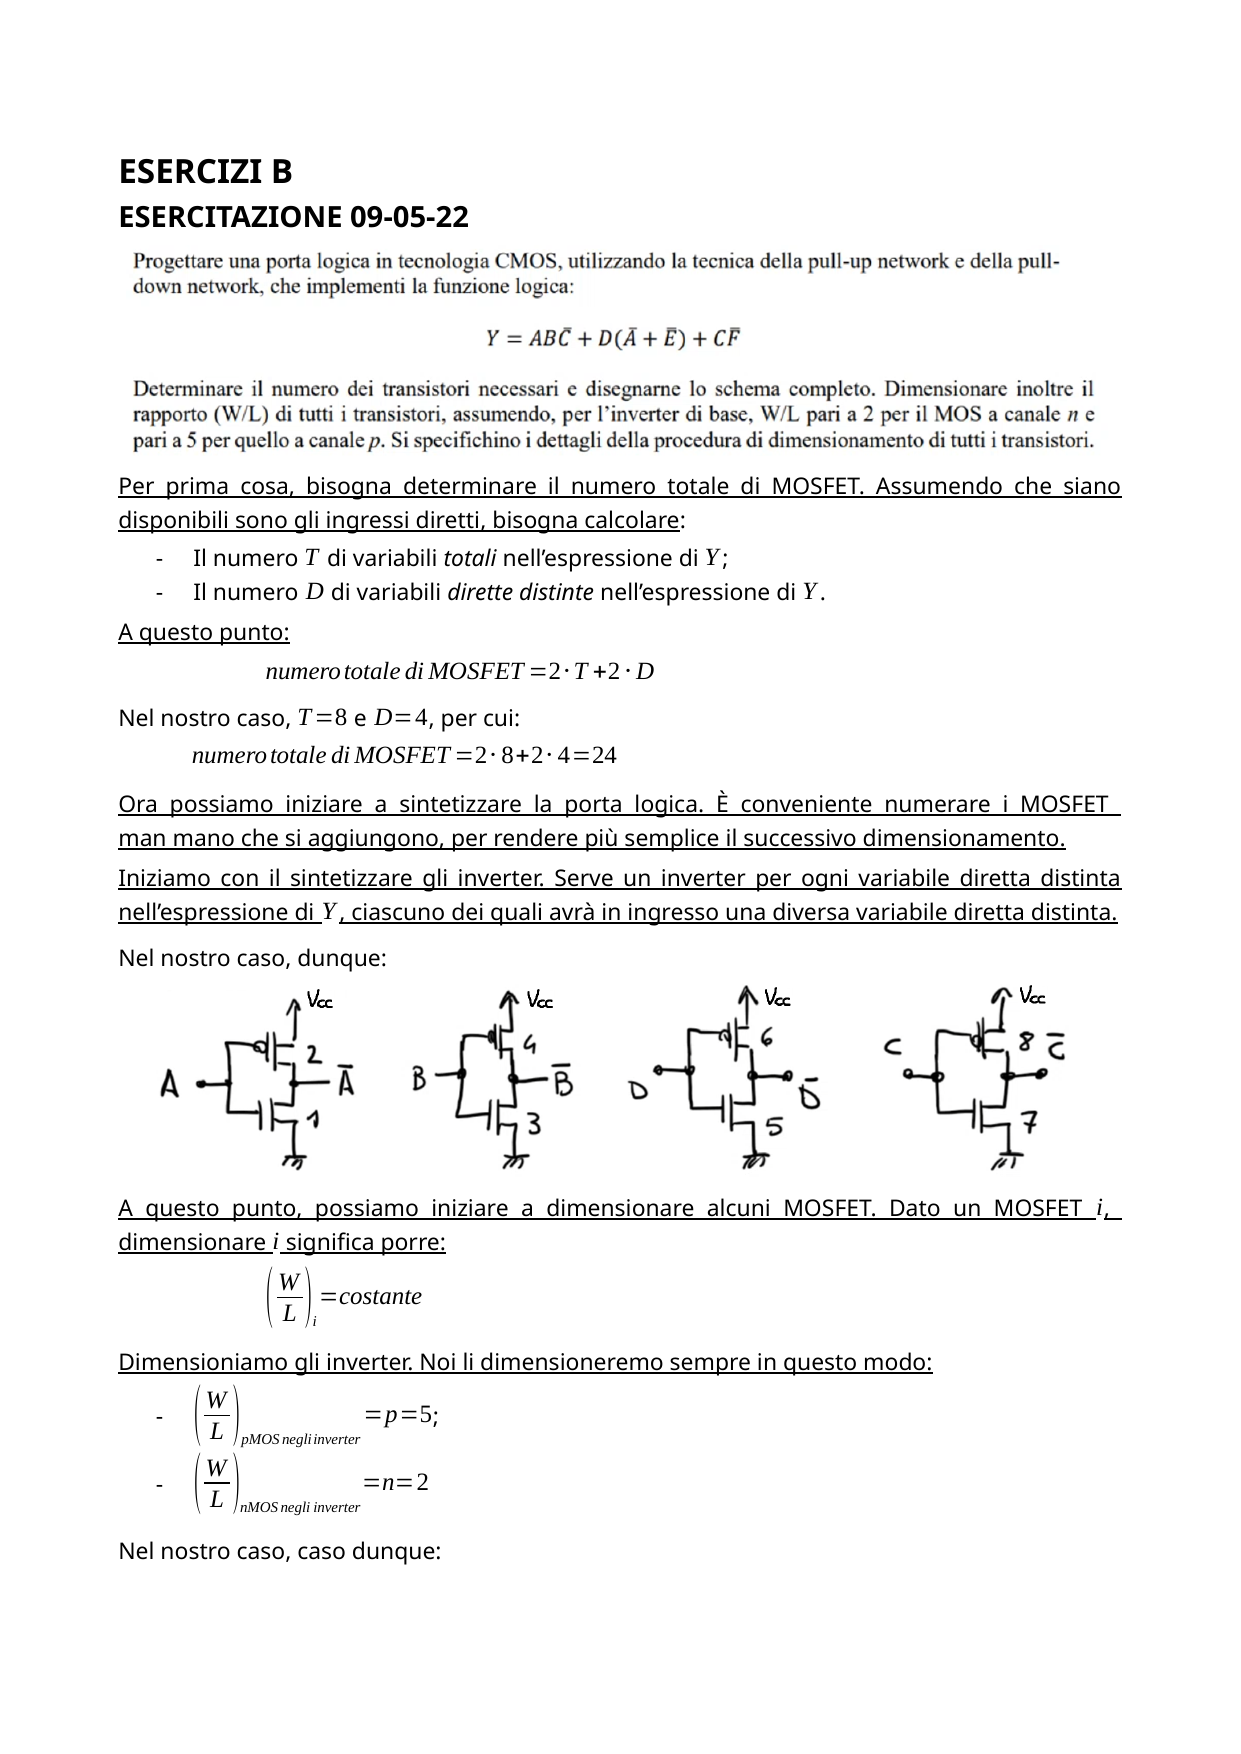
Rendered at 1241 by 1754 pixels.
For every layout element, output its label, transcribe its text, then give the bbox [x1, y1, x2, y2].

text Iniziamo con il sintetizzare gli inverter. Serve un inverter per ogni variabile diretta distinta nell’espressione di , ciascuno dei quali avrà in ingresso una diversa variabile diretta distinta. [118, 890, 1122, 927]
text Nel nostro caso, dunque: [118, 942, 1122, 973]
text Iniziamo con il sintetizzare gli inverter. Serve un inverter per ogni variabile diretta distinta nell’espressione di , ciascuno dei quali avrà in ingresso una diversa variabile diretta distinta. [118, 862, 1122, 888]
list Il numero di variabili totali nell’espressione di ; [156, 542, 1122, 573]
text Per prima cosa, bisogna determinare il numero totale di MOSFET. Assumendo che siano disponibili sono gli ingressi diretti, bisogna calcolare: [118, 498, 1122, 535]
text Per prima cosa, bisogna determinare il numero totale di MOSFET. Assumendo che siano disponibili sono gli ingressi diretti, bisogna calcolare: [118, 470, 1122, 496]
picture [155, 981, 1085, 1177]
text Nel nostro caso, e , per cui: [118, 702, 1122, 733]
text A questo punto, possiamo iniziare a dimensionare alcuni MOSFET. Dato un MOSFET , dimensionare significa porre: [118, 1192, 1122, 1257]
list ; [156, 1383, 1122, 1448]
text A questo punto: [118, 616, 1122, 647]
text ESERCIZI B [118, 148, 1122, 193]
text Dimensioniamo gli inverter. Noi li dimensioneremo sempre in questo modo: [118, 1346, 1122, 1377]
text Nel nostro caso, caso dunque: [118, 1535, 1122, 1566]
list Il numero di variabili dirette distinte nell’espressione di . [156, 576, 1122, 607]
picture [126, 245, 1115, 456]
text ESERCITAZIONE 09-05-22 [118, 197, 1122, 236]
text Ora possiamo iniziare a sintetizzare la porta logica. È conveniente numerare i MOSFET man mano che si aggiungono, per rendere più semplice il successivo dimensionamento. [118, 788, 1122, 853]
